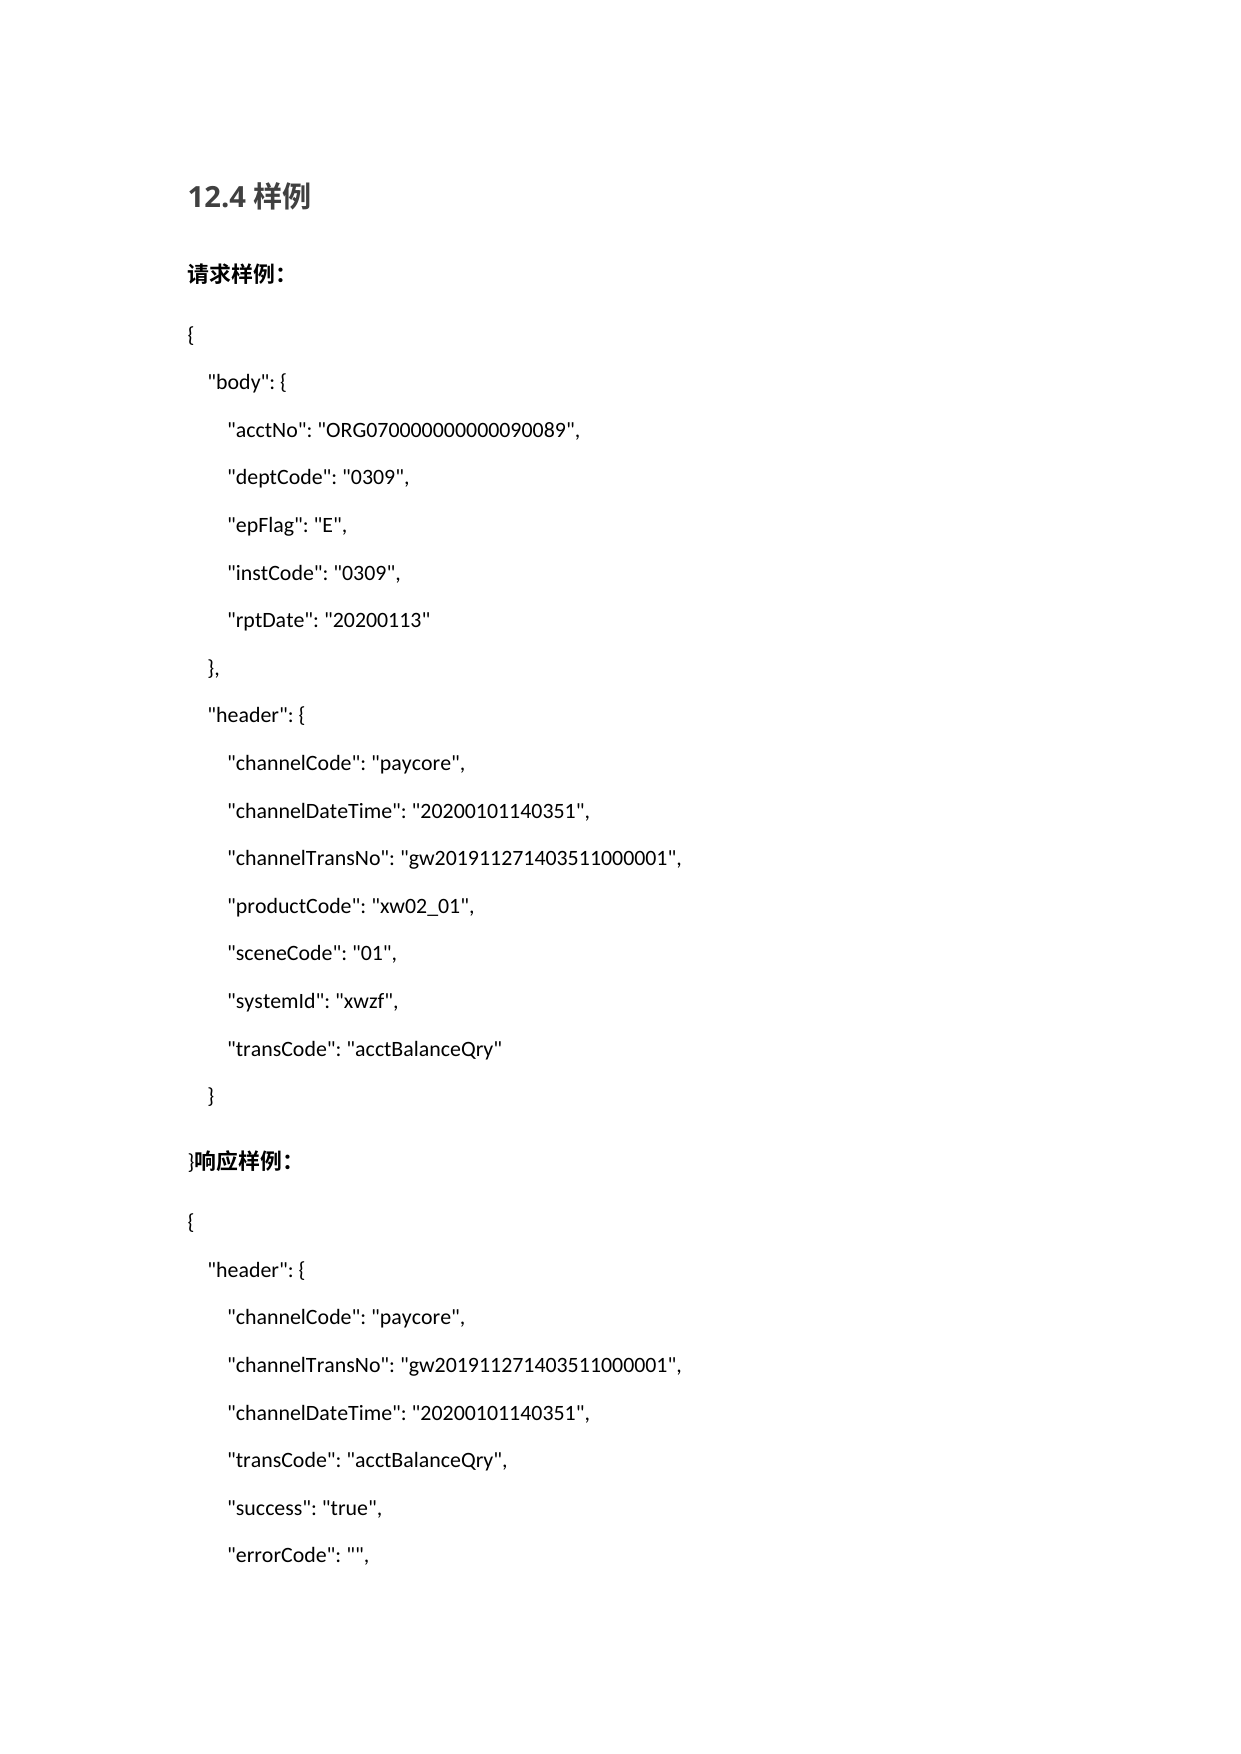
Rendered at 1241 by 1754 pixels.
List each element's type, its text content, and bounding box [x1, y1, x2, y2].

text "success": "true", [187, 1491, 1053, 1523]
text "transCode": "acctBalanceQry" [187, 1032, 1053, 1064]
text "channelTransNo": "gw201911271403511000001", [187, 841, 1053, 874]
text "rptDate": "20200113" [187, 603, 1053, 636]
text "channelCode": "paycore", [187, 1301, 1053, 1333]
text "channelDateTime": "20200101140351", [187, 1396, 1053, 1428]
subtitle 12.4 样例 [187, 162, 1053, 227]
text "header": { [187, 1253, 1053, 1286]
text } [187, 1079, 1053, 1112]
text "instCode": "0309", [187, 556, 1053, 588]
text "sceneCode": "01", [187, 937, 1053, 969]
text 请求样例： [187, 256, 1053, 289]
text { [187, 318, 1053, 350]
text "systemId": "xwzf", [187, 984, 1053, 1017]
text "transCode": "acctBalanceQry", [187, 1443, 1053, 1476]
text "deptCode": "0309", [187, 461, 1053, 493]
text "channelCode": "paycore", [187, 746, 1053, 779]
text "channelTransNo": "gw201911271403511000001", [187, 1348, 1053, 1381]
text "acctNo": "ORG070000000000090089", [187, 413, 1053, 446]
text "body": { [187, 365, 1053, 398]
text }响应样例： [187, 1144, 1053, 1176]
text "channelDateTime": "20200101140351", [187, 794, 1053, 826]
text "productCode": "xw02_01", [187, 889, 1053, 922]
text }, [187, 651, 1053, 683]
text "errorCode": "", [187, 1539, 1053, 1571]
text "epFlag": "E", [187, 508, 1053, 541]
text { [187, 1205, 1053, 1238]
text "header": { [187, 699, 1053, 731]
